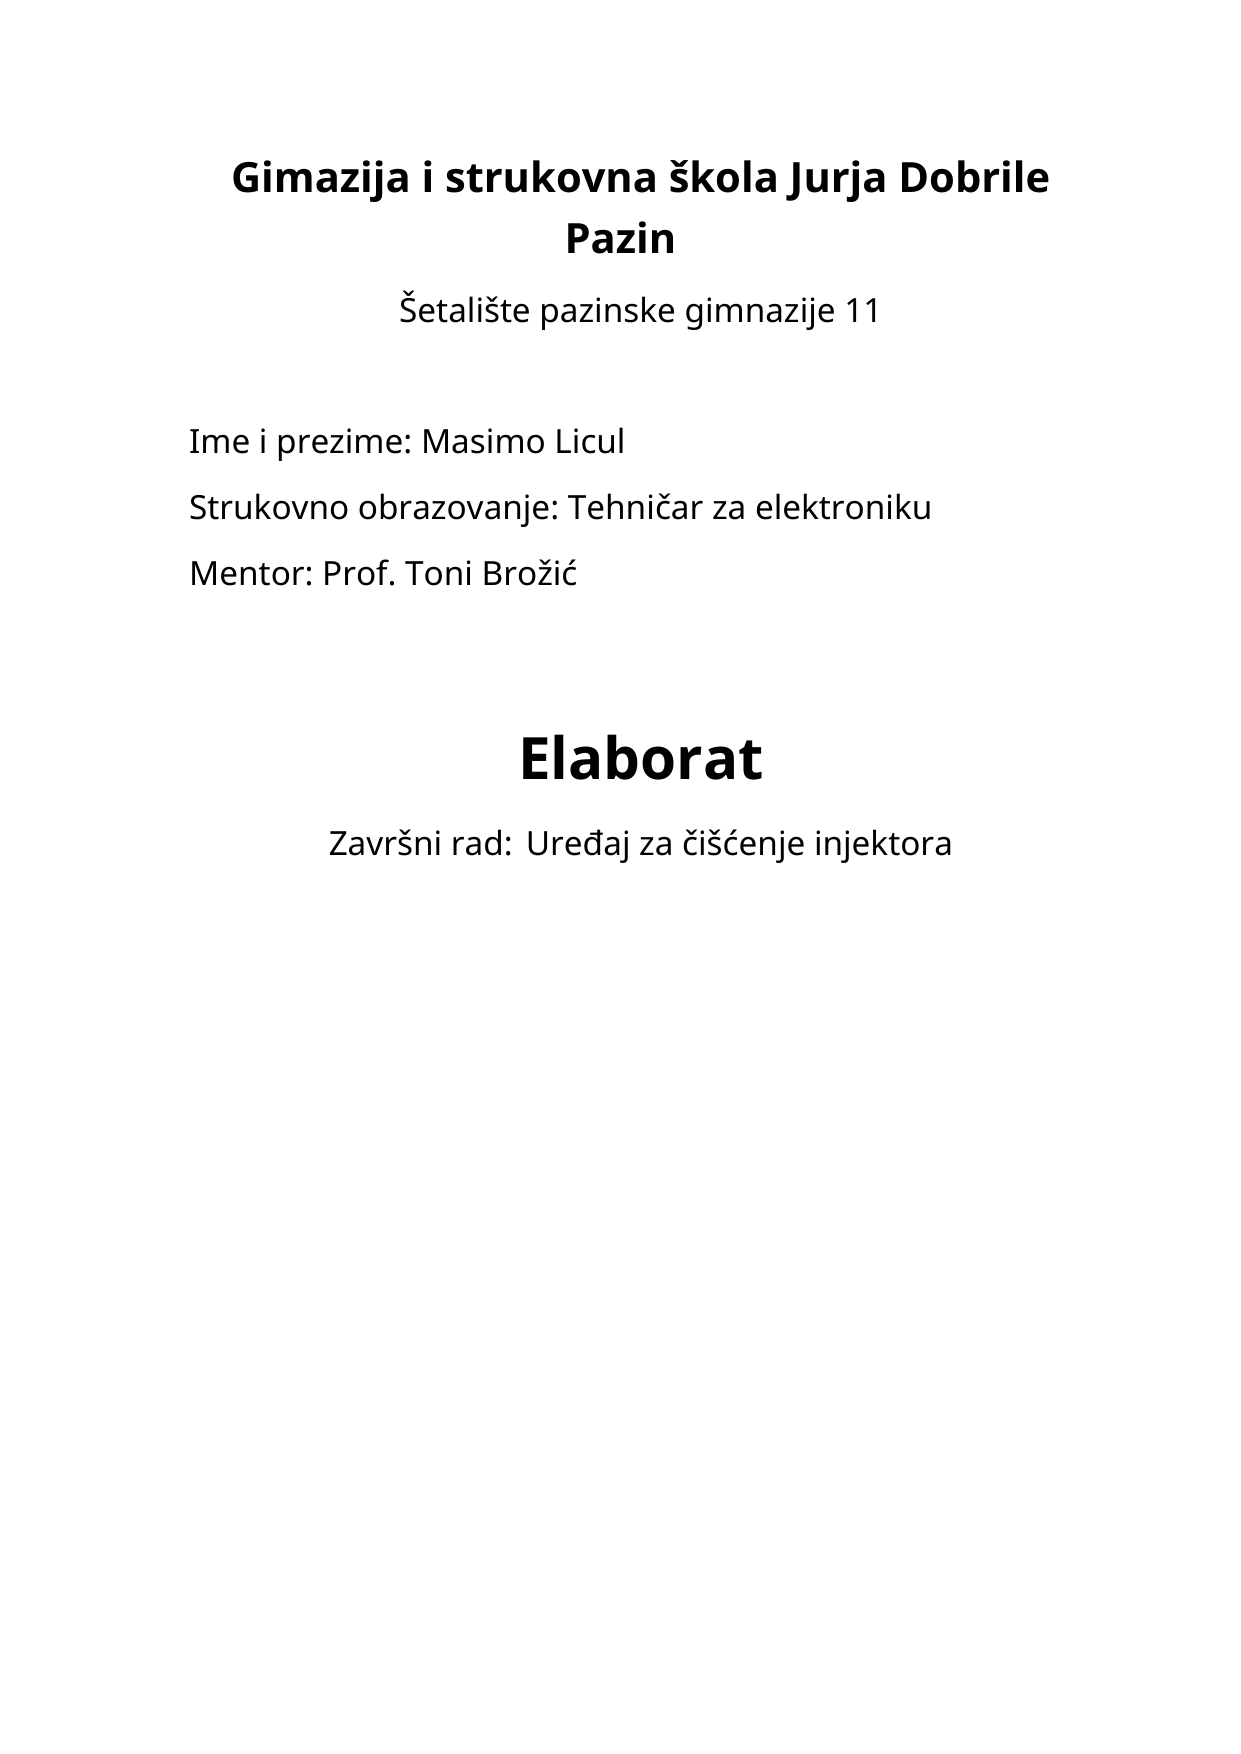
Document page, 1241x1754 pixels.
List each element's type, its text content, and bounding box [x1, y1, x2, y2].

text Gimazija i strukovna škola Jurja Dobrile Pazin [148, 148, 1093, 266]
text Šetalište pazinske gimnazije 11 [148, 287, 1093, 332]
text Elaborat [148, 717, 1093, 797]
text Ime i prezime: Masimo Licul [148, 418, 1093, 463]
text Mentor: Prof. Toni Brožić [148, 549, 1093, 595]
text Strukovno obrazovanje: Tehničar za elektroniku [148, 484, 1093, 529]
text Završni rad: Uređaj za čišćenje injektora [148, 820, 1093, 865]
